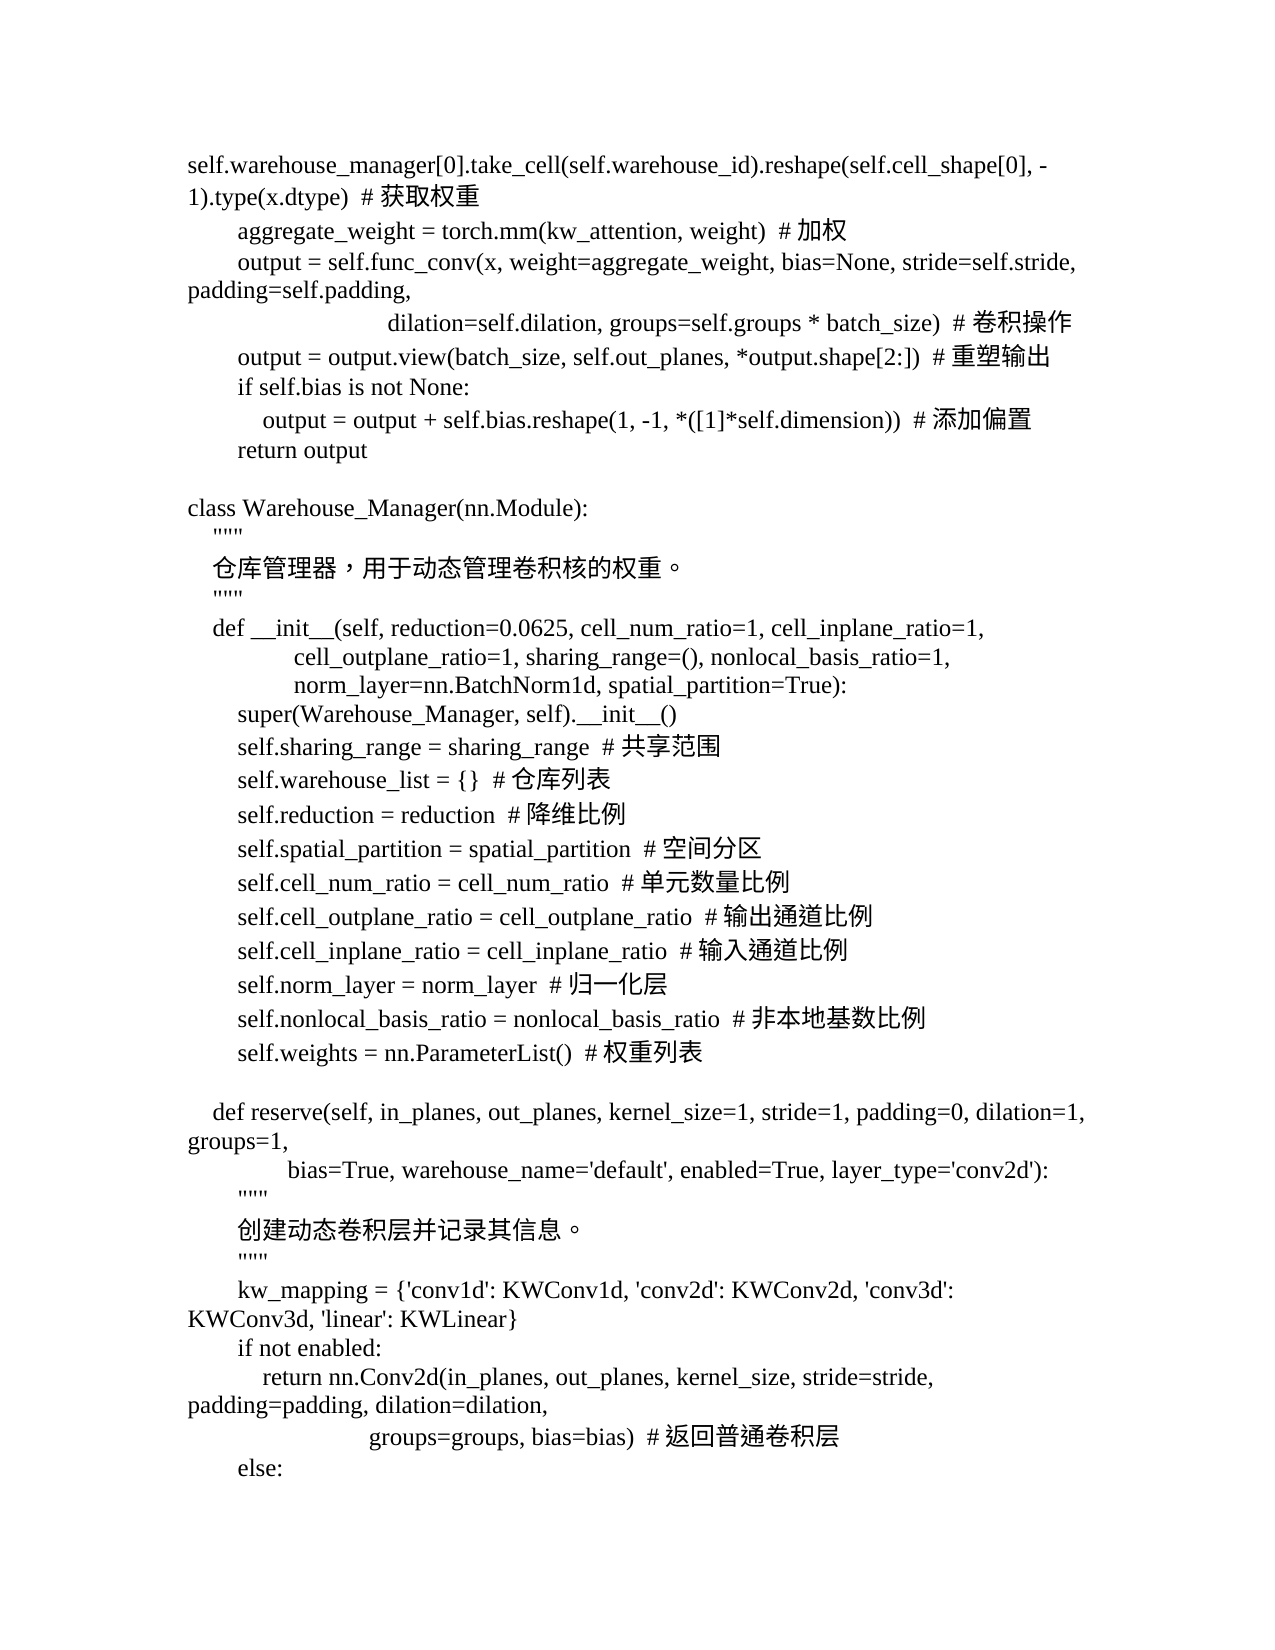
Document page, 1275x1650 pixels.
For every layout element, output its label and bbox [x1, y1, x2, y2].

text [187, 150, 1087, 1482]
